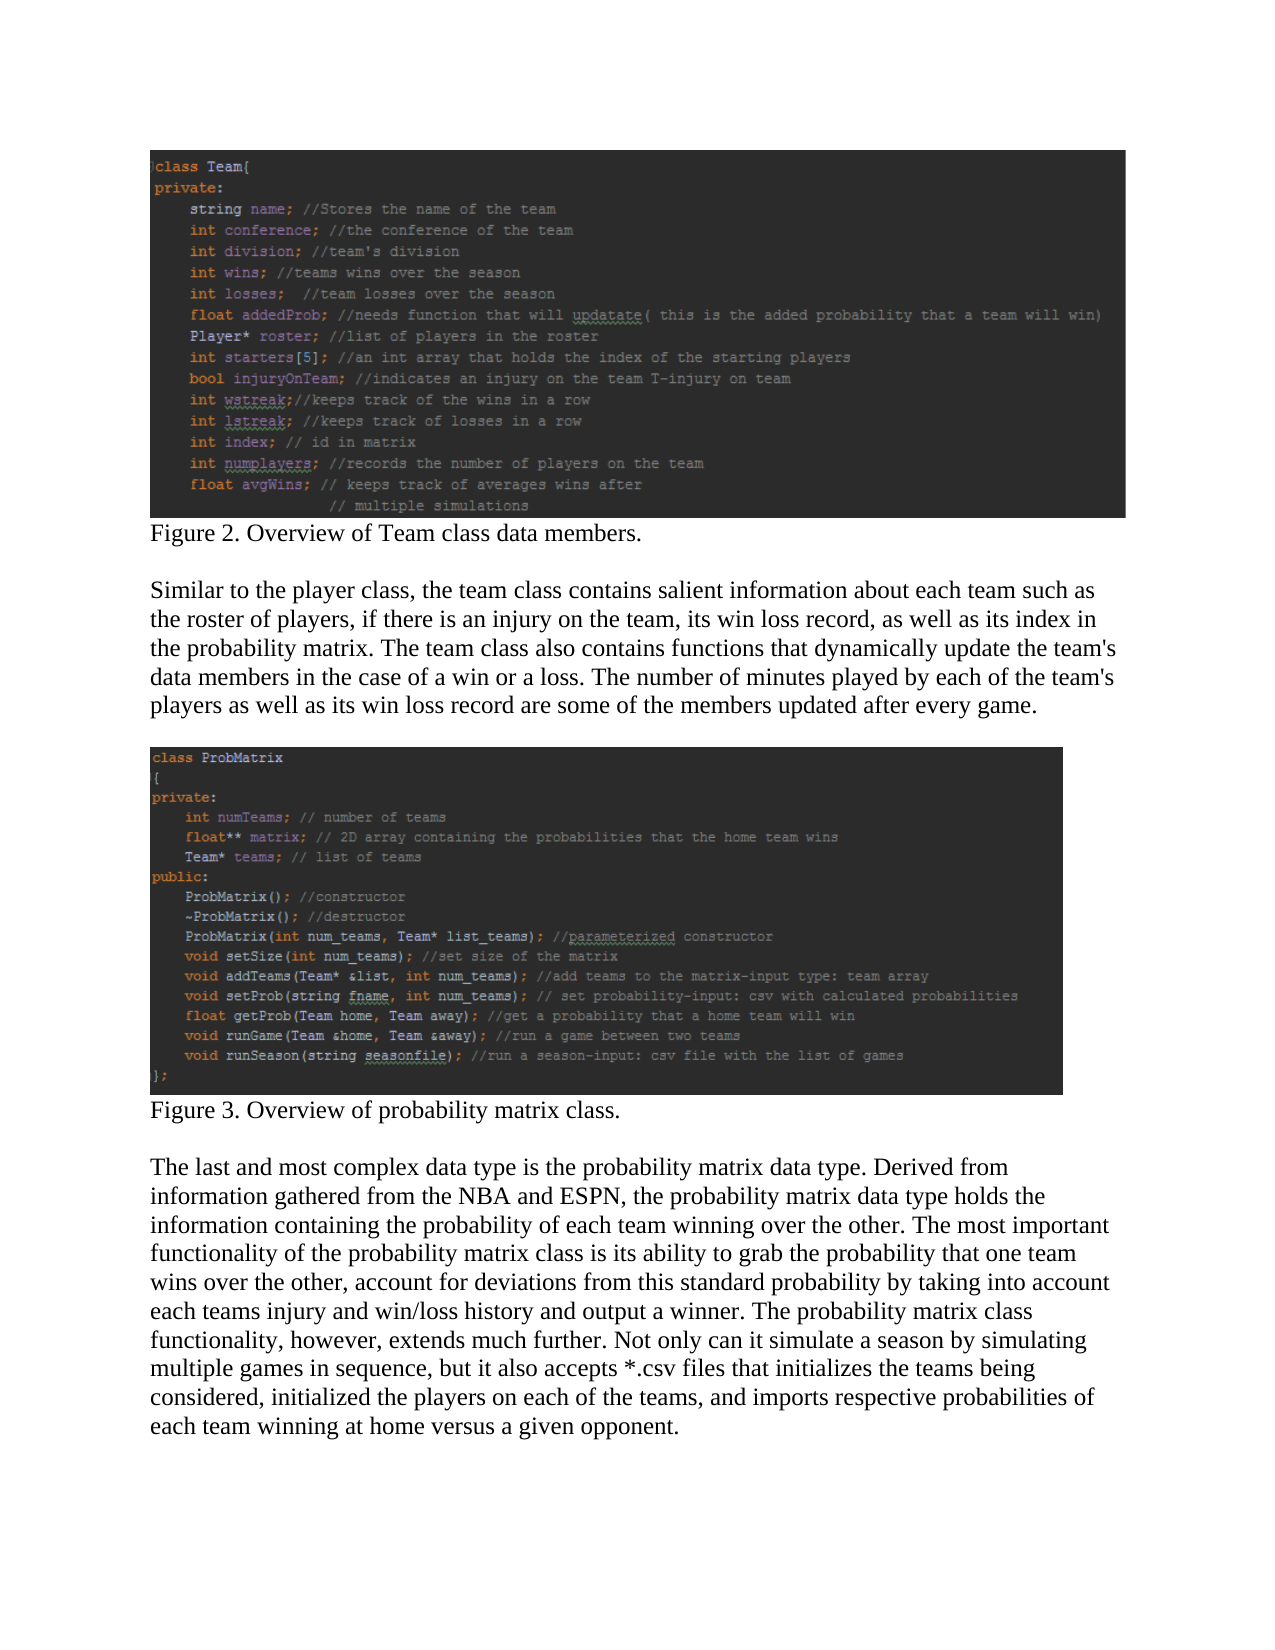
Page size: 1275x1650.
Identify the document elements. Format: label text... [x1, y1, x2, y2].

text Similar to the player class, the team class contains salient information about each team such as the roster of players, if there is an injury on the team, its win loss record, as well as its index in the probability matrix. The team class also contains functions that dynamically update the team's data members in the case of a win or a loss. The number of minutes played by each of the team's players as well as its win loss record are some of the members updated after every game. [150, 575, 1125, 719]
picture [150, 747, 1063, 1095]
text The last and most complex data type is the probability matrix data type. Derived from information gathered from the NBA and ESPN, the probability matrix data type holds the information containing the probability of each team winning over the other. The most important functionality of the probability matrix class is its ability to grab the probability that one team wins over the other, account for deviations from this standard probability by taking into account each teams injury and win/loss history and output a winner. The probability matrix class functionality, however, extends much further. Not only can it simulate a season by simulating multiple games in sequence, but it also accepts *.csv files that initializes the teams being considered, initialized the players on each of the teams, and imports respective probabilities of each team winning at home versus a given opponent. [150, 1152, 1125, 1440]
text Figure 3. Overview of probability matrix class. [150, 1095, 1125, 1123]
text Figure 2. Overview of Team class data members. [150, 518, 1125, 547]
picture [150, 150, 1126, 518]
